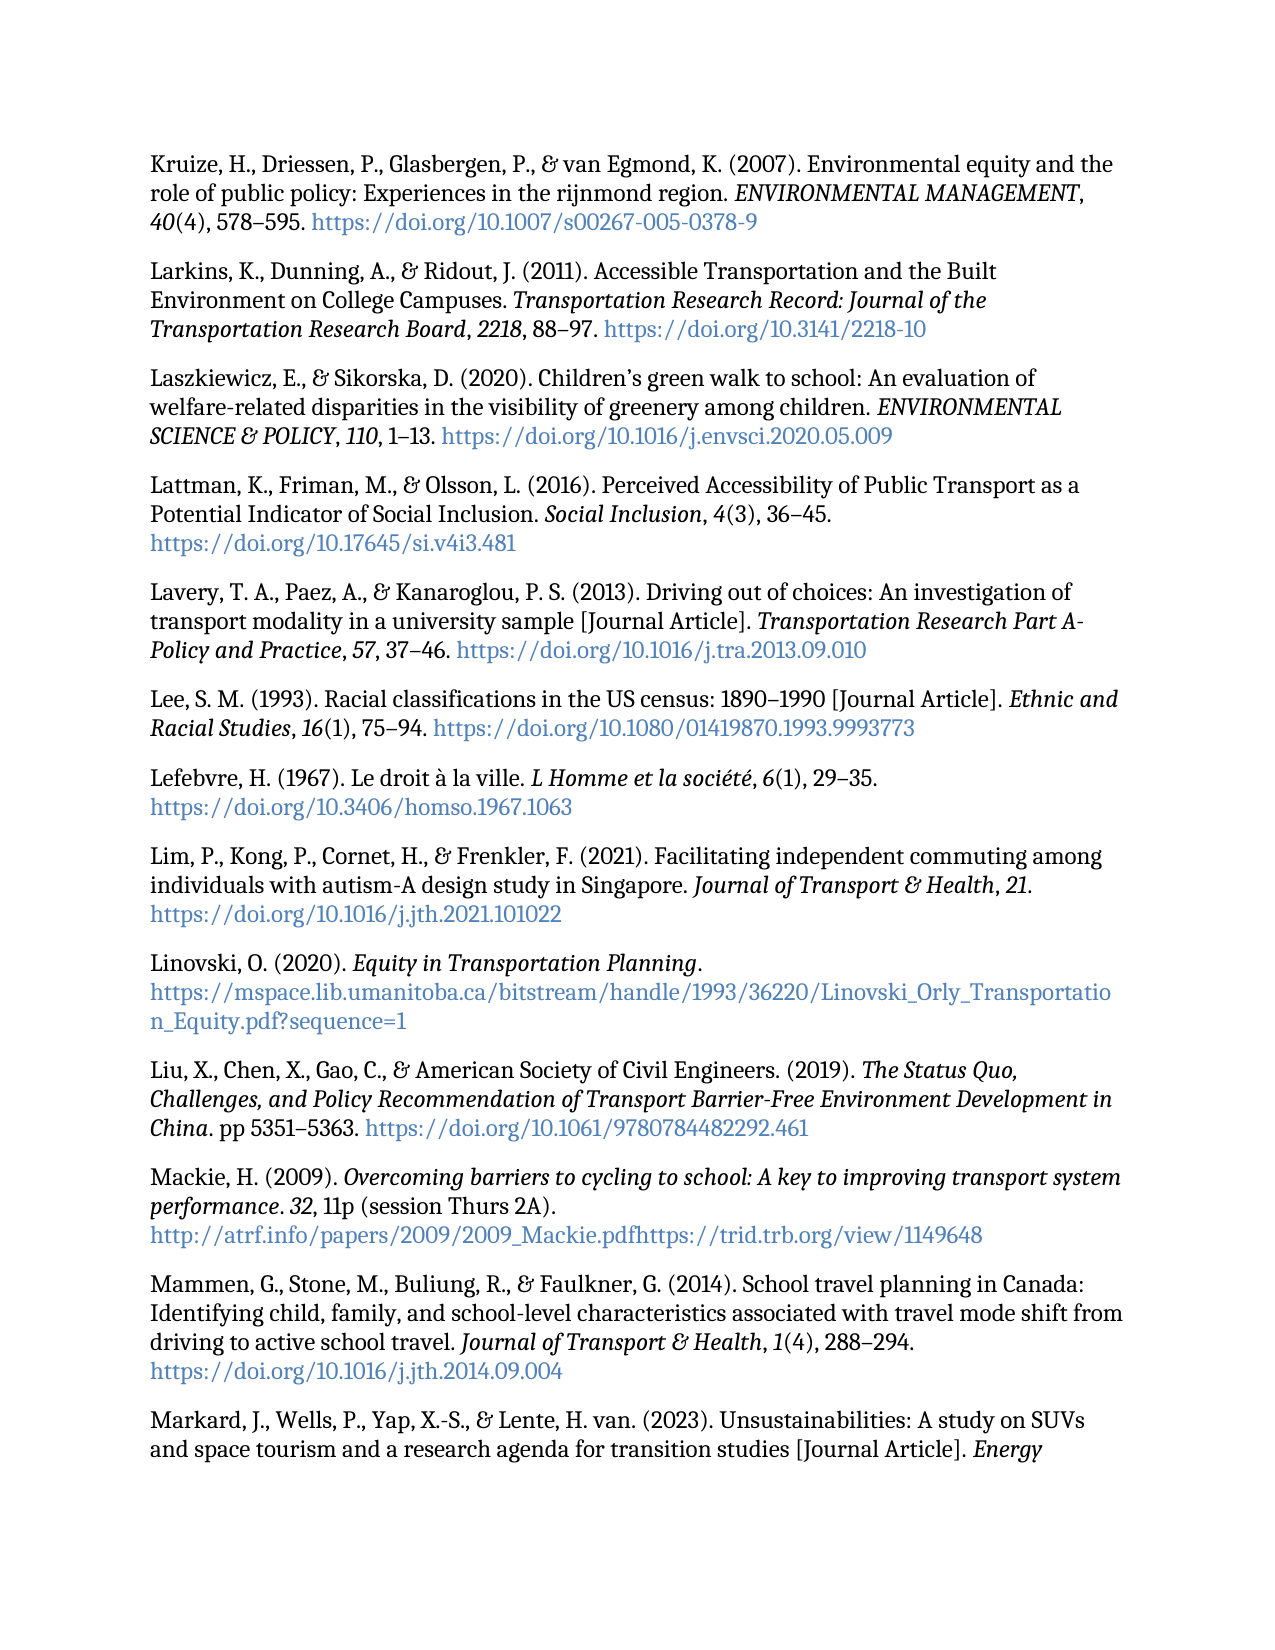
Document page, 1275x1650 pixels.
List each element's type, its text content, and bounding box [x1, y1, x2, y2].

text Lim, P., Kong, P., Cornet, H., & Frenkler, F. (2021). Facilitating independent commuting among individuals with autism-A design study in Singapore. Journal of Transport & Health, 21. https://doi.org/10.1016/j.jth.2021.101022 [150, 842, 1125, 928]
text Lee, S. M. (1993). Racial classifications in the US census: 1890–1990 [Journal Article]. Ethnic and Racial Studies, 16(1), 75–94. https://doi.org/10.1080/01419870.1993.9993773 [150, 685, 1125, 743]
text Linovski, O. (2020). Equity in Transportation Planning. https://mspace.lib.umanitoba.ca/bitstream/handle/1993/36220/Linovski_Orly_Transportation_Equity.pdf?sequence=1 [150, 949, 1125, 1035]
text Lattman, K., Friman, M., & Olsson, L. (2016). Perceived Accessibility of Public Transport as a Potential Indicator of Social Inclusion. Social Inclusion, 4(3), 36–45. https://doi.org/10.17645/si.v4i3.481 [150, 471, 1125, 557]
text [150, 1406, 1125, 1464]
text Mammen, G., Stone, M., Buliung, R., & Faulkner, G. (2014). School travel planning in Canada: Identifying child, family, and school-level characteristics associated with travel mode shift from driving to active school travel. Journal of Transport & Health, 1(4), 288–294. https://doi.org/10.1016/j.jth.2014.09.004 [150, 1270, 1125, 1385]
text Laszkiewicz, E., & Sikorska, D. (2020). Children’s green walk to school: An evaluation of welfare-related disparities in the visibility of greenery among children. ENVIRONMENTAL SCIENCE & POLICY, 110, 1–13. https://doi.org/10.1016/j.envsci.2020.05.009 [150, 364, 1125, 450]
text Kruize, H., Driessen, P., Glasbergen, P., & van Egmond, K. (2007). Environmental equity and the role of public policy: Experiences in the rijnmond region. ENVIRONMENTAL MANAGEMENT, 40(4), 578–595. https://doi.org/10.1007/s00267-005-0378-9 [150, 150, 1125, 236]
text Larkins, K., Dunning, A., & Ridout, J. (2011). Accessible Transportation and the Built Environment on College Campuses. Transportation Research Record: Journal of the Transportation Research Board, 2218, 88–97. https://doi.org/10.3141/2218-10 [150, 257, 1125, 343]
text Liu, X., Chen, X., Gao, C., & American Society of Civil Engineers. (2019). The Status Quo, Challenges, and Policy Recommendation of Transport Barrier-Free Environment Development in China. pp 5351–5363. https://doi.org/10.1061/9780784482292.461 [150, 1056, 1125, 1142]
text Mackie, H. (2009). Overcoming barriers to cycling to school: A key to improving transport system performance. 32, 11p (session Thurs 2A). http://atrf.info/papers/2009/2009_Mackie.pdfhttps://trid.trb.org/view/1149648 [150, 1163, 1125, 1249]
text Lavery, T. A., Paez, A., & Kanaroglou, P. S. (2013). Driving out of choices: An investigation of transport modality in a university sample [Journal Article]. Transportation Research Part A-Policy and Practice, 57, 37–46. https://doi.org/10.1016/j.tra.2013.09.010 [150, 578, 1125, 664]
text Lefebvre, H. (1967). Le droit à la ville. L Homme et la société, 6(1), 29–35. https://doi.org/10.3406/homso.1967.1063 [150, 764, 1125, 821]
